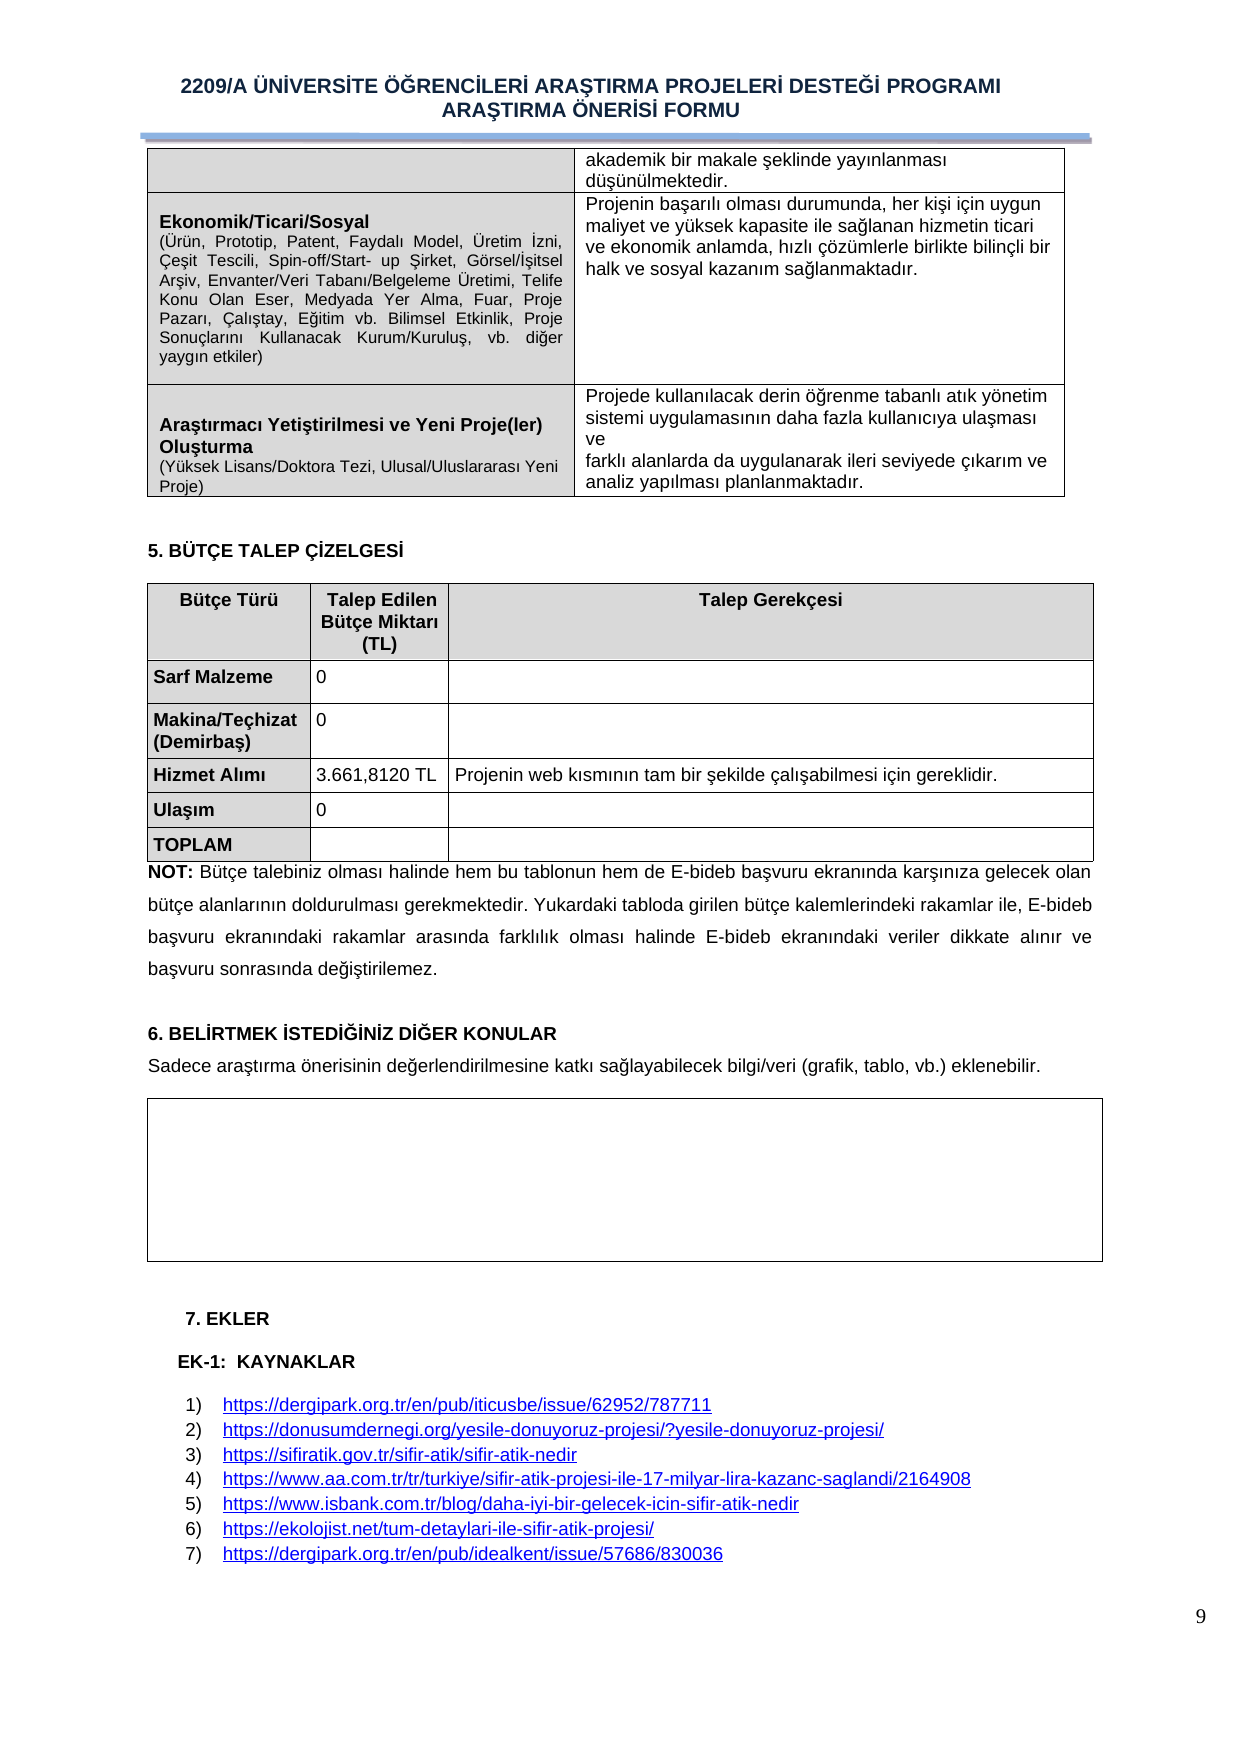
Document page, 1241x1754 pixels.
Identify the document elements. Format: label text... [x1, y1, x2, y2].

table_header Bütçe Türü [148, 584, 310, 659]
list https://donusumdernegi.org/yesile-donuyoruz-projesi/?yesile-donuyoruz-projesi/ [185, 1419, 1092, 1440]
table_cell Araştırmacı Yetiştirilmesi ve Yeni Proje(ler) Oluşturma (Yüksek Lisans/Doktora Tezi, Ulusal/Uluslararası Yeni Proje) [148, 385, 574, 496]
table_cell 0 [311, 661, 448, 703]
list https://ekolojist.net/tum-detaylari-ile-sifir-atik-projesi/ [185, 1518, 1092, 1539]
table_cell Projede kullanılacak derin öğrenme tabanlı atık yönetim sistemi uygulamasının daha fazla kullanıcıya ulaşması ve farklı alanlarda da uygulanarak ileri seviyede çıkarım ve analiz yapılması planlanmaktadır. [575, 385, 1064, 496]
table_cell [449, 661, 1093, 703]
table_cell 3.661,8120 TL [311, 759, 448, 792]
table_cell 0 [311, 793, 448, 827]
table_cell TOPLAM [148, 828, 310, 861]
table_cell Sarf Malzeme [148, 661, 310, 703]
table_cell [148, 149, 574, 192]
text EK-1: KAYNAKLAR [177, 1351, 1092, 1372]
table_cell Ulaşım [148, 793, 310, 827]
table_cell [449, 704, 1093, 758]
text 5. BÜTÇE TALEP ÇİZELGESİ [148, 540, 1092, 561]
table_cell [449, 828, 1093, 861]
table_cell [575, 149, 1064, 192]
list https://www.aa.com.tr/tr/turkiye/sifir-atik-projesi-ile-17-milyar-lira-kazanc-saglandi/2164908 [185, 1468, 1092, 1490]
text 6. BELİRTMEK İSTEDİĞİNİZ DİĞER KONULAR [148, 1023, 1092, 1044]
table_cell Projenin web kısmının tam bir şekilde çalışabilmesi için gereklidir. [449, 759, 1093, 792]
table_header [148, 1099, 1102, 1261]
table_cell Makina/Teçhizat (Demirbaş) [148, 704, 310, 758]
list 7. EKLER [185, 1308, 1092, 1329]
list https://www.isbank.com.tr/blog/daha-iyi-bir-gelecek-icin-sifir-atik-nedir [185, 1493, 1092, 1514]
table_cell Ekonomik/Ticari/Sosyal (Ürün, Prototip, Patent, Faydalı Model, Üretim İzni, Çeşit Tescili, Spin-off/Start- up Şirket, Görsel/İşitsel Arşiv, Envanter/Veri Tabanı/Belgeleme Üretimi, Telife Konu Olan Eser, Medyada Yer Alma, Fuar, Proje Pazarı, Çalıştay, Eğitim vb. Bilimsel Etkinlik, Proje Sonuçlarını Kullanacak Kurum/Kuruluş, vb. diğer yaygın etkiler) [148, 193, 574, 384]
list https://sifiratik.gov.tr/sifir-atik/sifir-atik-nedir [185, 1443, 1092, 1465]
table_cell 0 [311, 704, 448, 758]
table_cell [311, 828, 448, 861]
table_header Talep Gerekçesi [449, 584, 1093, 659]
table_header Talep Edilen Bütçe Miktarı (TL) [311, 584, 448, 659]
table_cell Projenin başarılı olması durumunda, her kişi için uygun maliyet ve yüksek kapasite ile sağlanan hizmetin ticari ve ekonomik anlamda, hızlı çözümlerle birlikte bilinçli bir halk ve sosyal kazanım sağlanmaktadır. [575, 193, 1064, 384]
table_cell [449, 793, 1093, 827]
list https://dergipark.org.tr/en/pub/iticusbe/issue/62952/787711 [185, 1394, 1092, 1415]
table_cell Hizmet Alımı [148, 759, 310, 792]
text Sadece araştırma önerisinin değerlendirilmesine katkı sağlayabilecek bilgi/veri (grafik, tablo, vb.) eklenebilir. [148, 1055, 1092, 1077]
text NOT: Bütçe talebiniz olması halinde hem bu tablonun hem de E-bideb başvuru ekranında karşınıza gelecek olan bütçe alanlarının doldurulması gerekmektedir. Yukardaki tabloda girilen bütçe kalemlerindeki rakamlar ile, E-bideb başvuru ekranındaki rakamlar arasında farklılık olması halinde E-bideb ekranındaki veriler dikkate alınır ve başvuru sonrasında değiştirilemez. [148, 862, 1092, 980]
list https://dergipark.org.tr/en/pub/idealkent/issue/57686/830036 [185, 1543, 1092, 1564]
